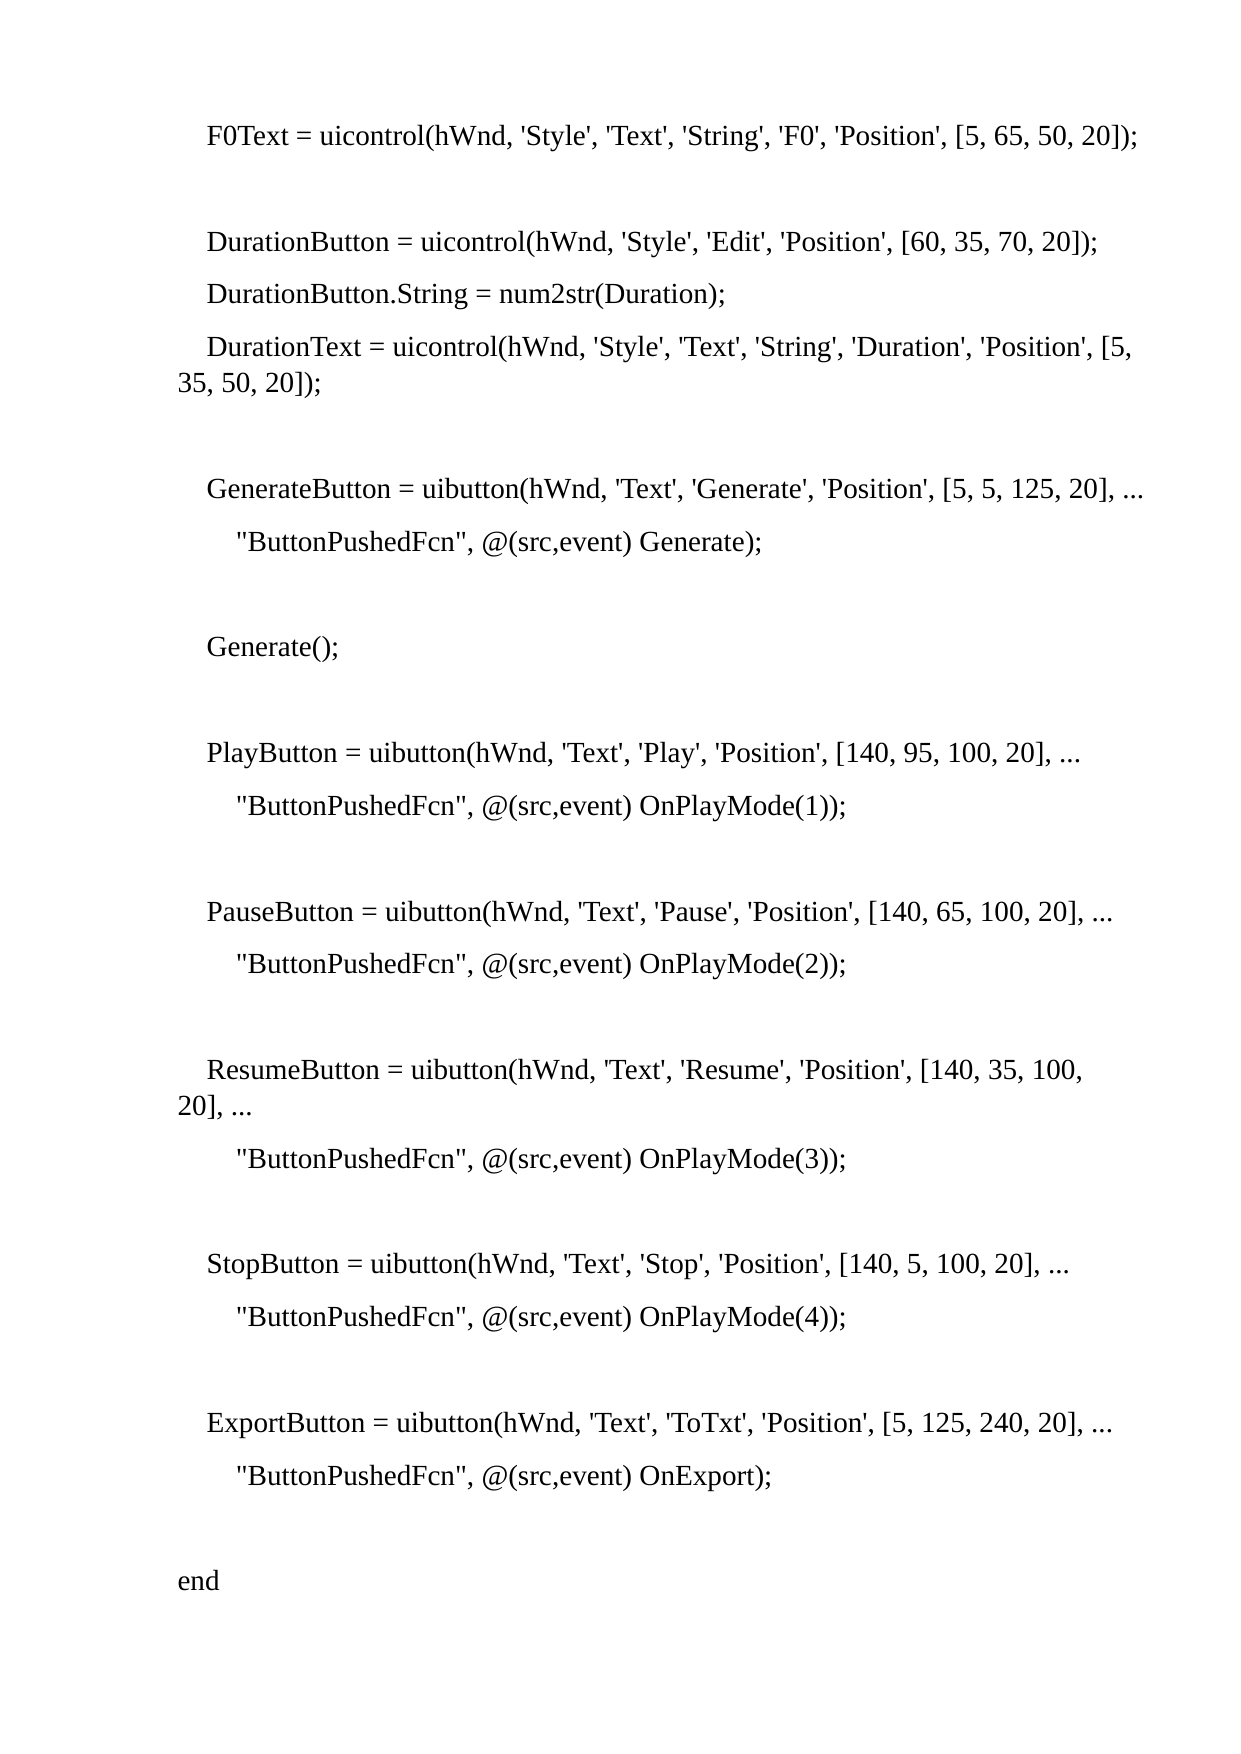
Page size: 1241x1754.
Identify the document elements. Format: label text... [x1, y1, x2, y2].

text ExportButton = uibutton(hWnd, 'Text', 'ToTxt', 'Position', [5, 125, 240, 20], ... [177, 1405, 1152, 1439]
text "ButtonPushedFcn", @(src,event) OnPlayMode(2)); [177, 946, 1152, 980]
text "ButtonPushedFcn", @(src,event) OnExport); [177, 1458, 1152, 1491]
text end [177, 1563, 1152, 1597]
text "ButtonPushedFcn", @(src,event) OnPlayMode(3)); [177, 1141, 1152, 1174]
text PlayButton = uibutton(hWnd, 'Text', 'Play', 'Position', [140, 95, 100, 20], ... [177, 735, 1152, 769]
text DurationButton = uicontrol(hWnd, 'Style', 'Edit', 'Position', [60, 35, 70, 20]); [177, 224, 1152, 257]
text "ButtonPushedFcn", @(src,event) OnPlayMode(1)); [177, 788, 1152, 822]
text "ButtonPushedFcn", @(src,event) OnPlayMode(4)); [177, 1299, 1152, 1333]
text F0Text = uicontrol(hWnd, 'Style', 'Text', 'String', 'F0', 'Position', [5, 65, 50, 20]); [177, 118, 1152, 152]
text PauseButton = uibutton(hWnd, 'Text', 'Pause', 'Position', [140, 65, 100, 20], ... [177, 894, 1152, 927]
text Generate(); [177, 629, 1152, 663]
text DurationButton.String = num2str(Duration); [177, 277, 1152, 310]
text StopButton = uibutton(hWnd, 'Text', 'Stop', 'Position', [140, 5, 100, 20], ... [177, 1247, 1152, 1280]
text "ButtonPushedFcn", @(src,event) Generate); [177, 524, 1152, 557]
text DurationText = uicontrol(hWnd, 'Style', 'Text', 'String', 'Duration', 'Position', [5, 35, 50, 20]); [177, 329, 1152, 399]
text ResumeButton = uibutton(hWnd, 'Text', 'Resume', 'Position', [140, 35, 100, 20], ... [177, 1052, 1152, 1122]
text GenerateButton = uibutton(hWnd, 'Text', 'Generate', 'Position', [5, 5, 125, 20], ... [177, 471, 1152, 505]
